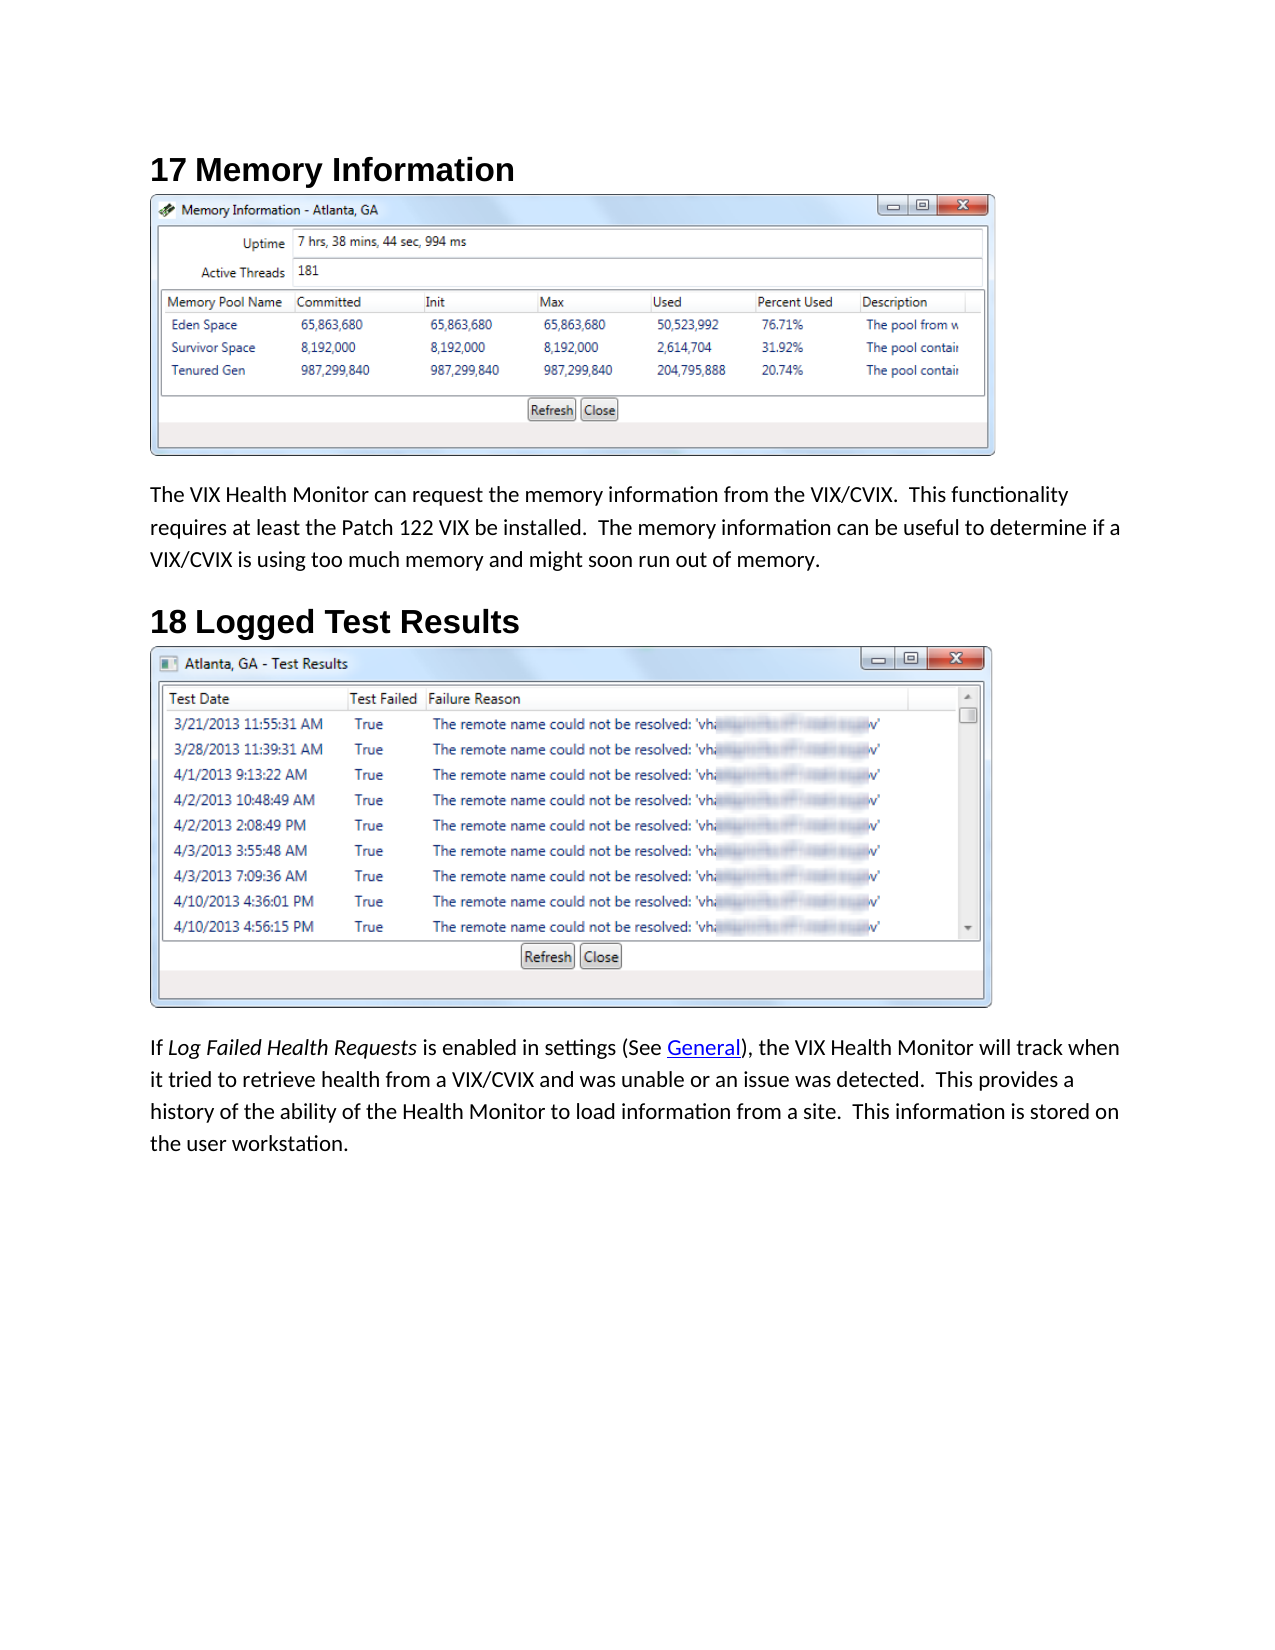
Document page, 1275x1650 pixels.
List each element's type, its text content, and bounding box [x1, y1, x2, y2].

picture [150, 194, 996, 456]
text The VIX Health Monitor can request the memory information from the VIX/CVIX. This functionality requires at least the Patch 122 VIX be installed. The memory information can be useful to determine if a VIX/CVIX is using too much memory and might soon run out of memory. [150, 481, 1125, 573]
subtitle Logged Test Results [150, 602, 1125, 641]
picture [150, 646, 993, 1008]
text If Log Failed Health Requests is enabled in settings (See General), the VIX Health Monitor will track when it tried to retrieve health from a VIX/CVIX and was unable or an issue was detected. This provides a history of the ability of the Health Monitor to load information from a site. This information is stored on the user workstation. [150, 1033, 1125, 1157]
subtitle Memory Information [150, 150, 1125, 188]
